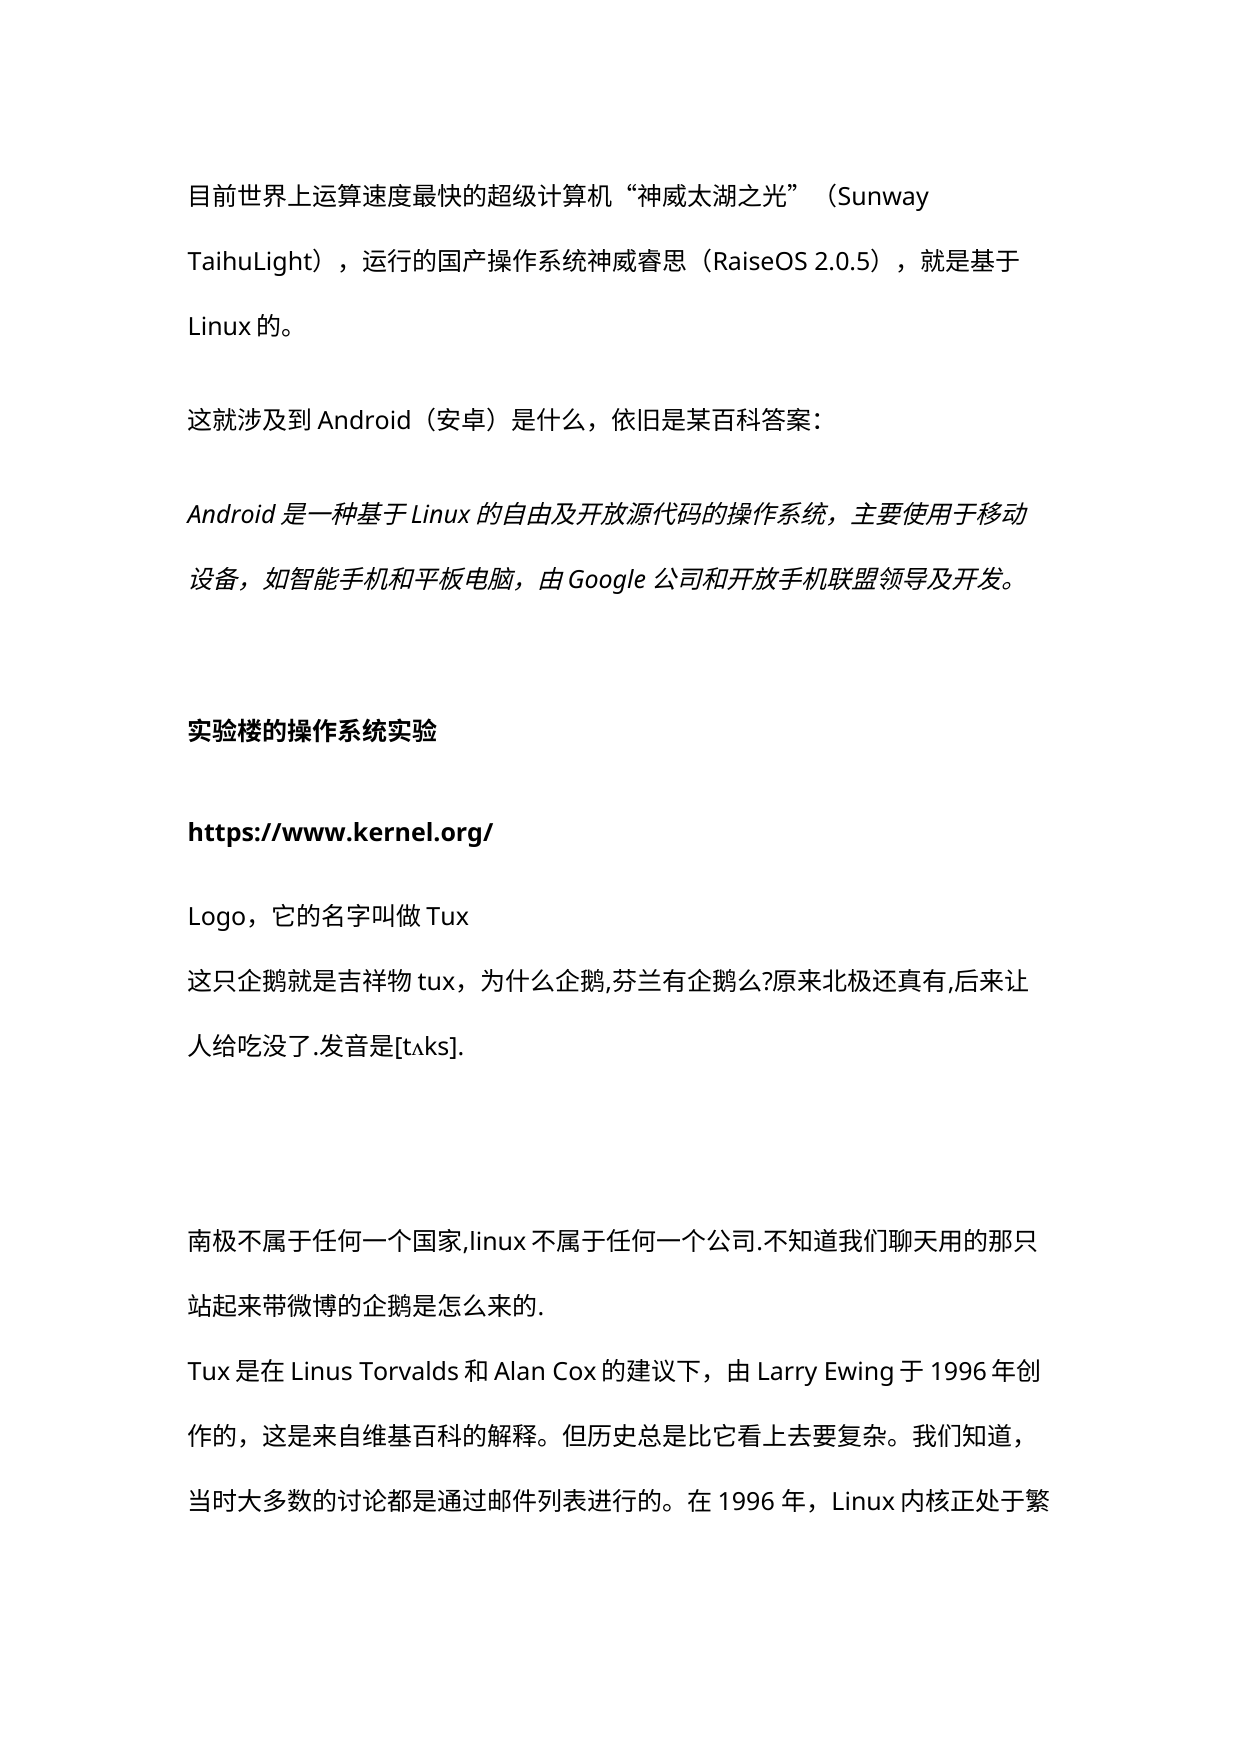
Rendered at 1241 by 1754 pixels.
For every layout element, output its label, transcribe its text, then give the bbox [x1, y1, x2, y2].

text 这就涉及到Android（安卓）是什么，依旧是某百科答案： [187, 386, 1053, 451]
subtitle https://www.kernel.org/ [187, 799, 1053, 864]
text 南极不属于任何一个国家,linux不属于任何一个公司.不知道我们聊天用的那只站起来带微博的企鹅是怎么来的. [187, 1207, 1053, 1337]
text Android是一种基于Linux的自由及开放源代码的操作系统，主要使用于移动设备，如智能手机和平板电脑，由Google公司和开放手机联盟领导及开发。 [187, 480, 1053, 610]
text 这只企鹅就是吉祥物tux，为什么企鹅,芬兰有企鹅么?原来北极还真有,后来让人给吃没了.发音是[tʌks]. [187, 947, 1053, 1077]
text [187, 1337, 1053, 1532]
text 目前世界上运算速度最快的超级计算机“神威太湖之光”（Sunway TaihuLight），运行的国产操作系统神威睿思（RaiseOS 2.0.5），就是基于Linux的。 [187, 162, 1053, 357]
text Logo，它的名字叫做Tux [187, 882, 1053, 947]
subtitle 实验楼的操作系统实验 [187, 697, 1053, 762]
